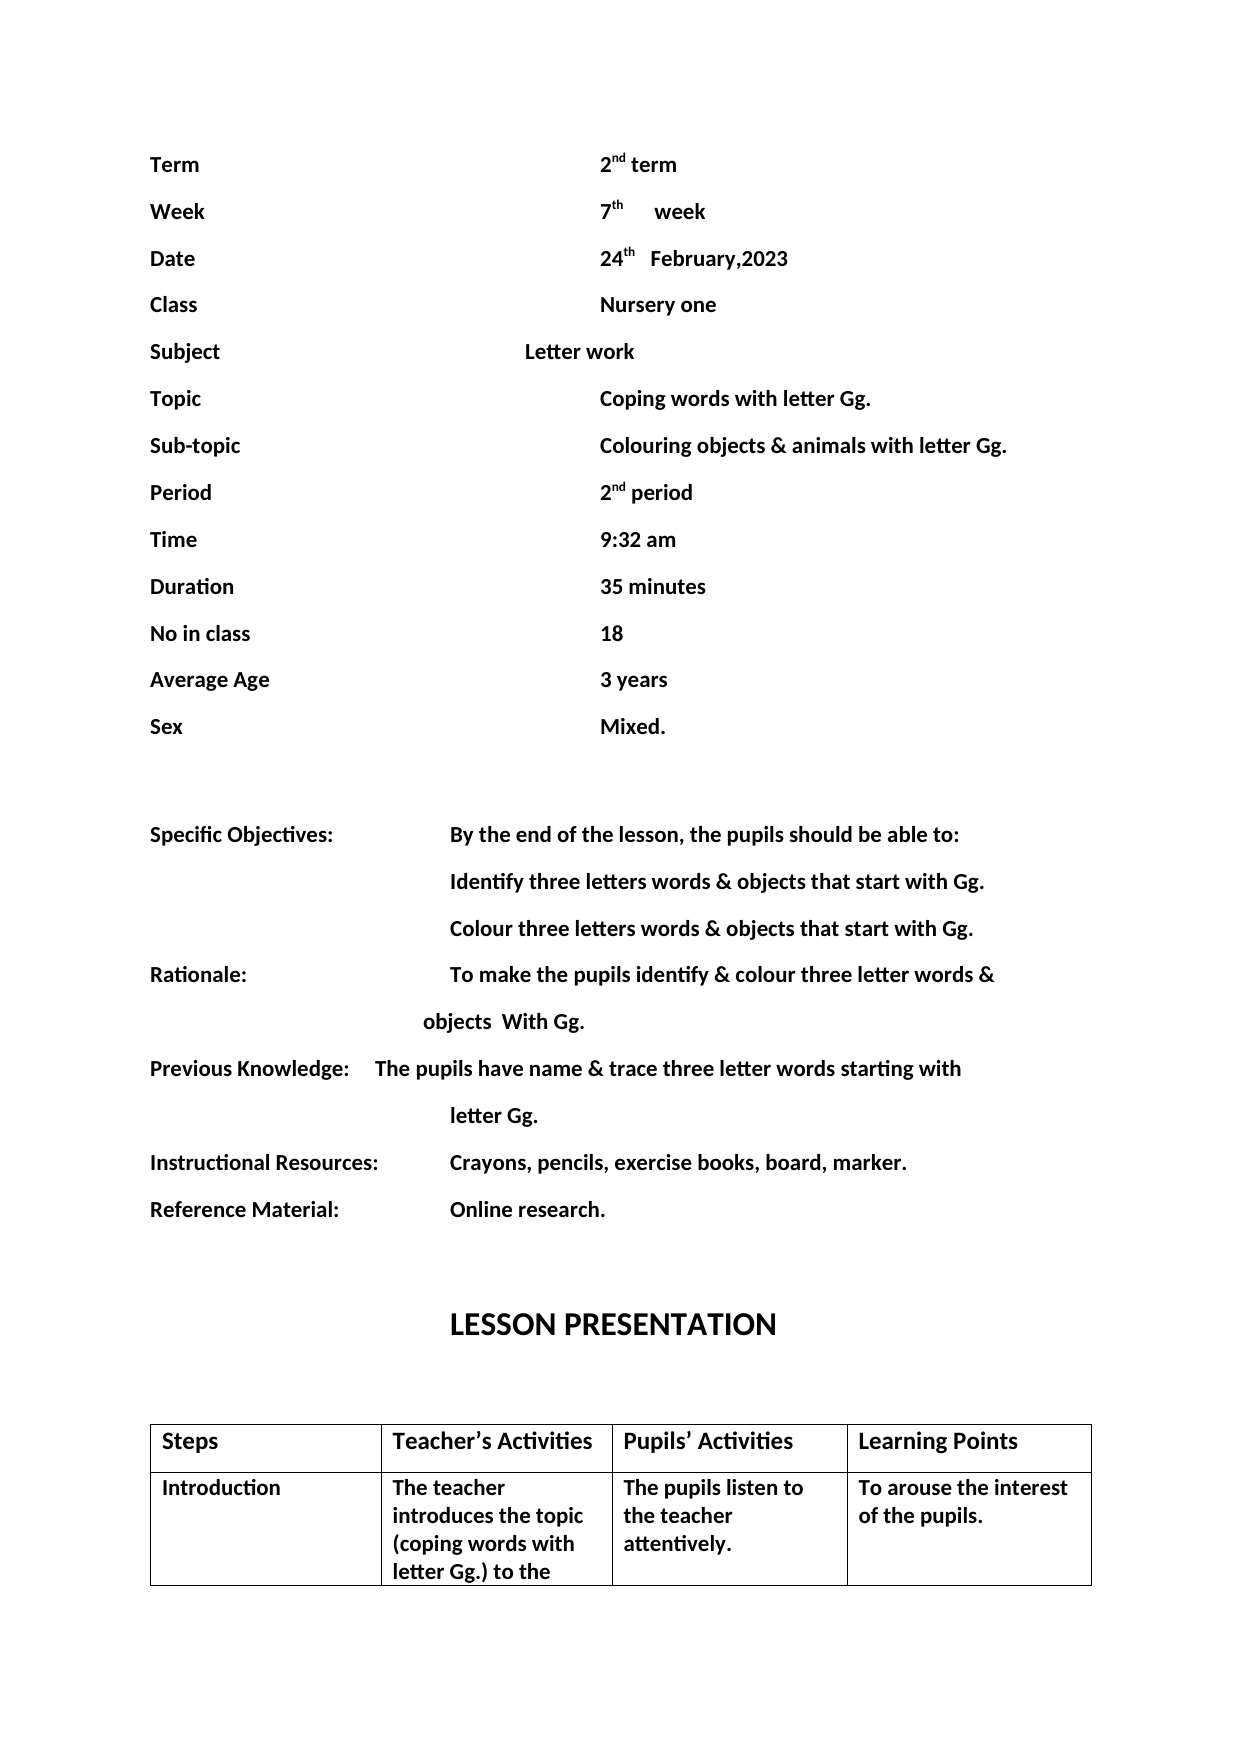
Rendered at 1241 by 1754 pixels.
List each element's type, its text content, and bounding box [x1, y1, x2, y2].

text Instructional Resources: Crayons, pencils, exercise books, board, marker. [150, 1148, 1090, 1176]
text Topic Coping words with letter Gg. [150, 384, 1090, 412]
text LESSON PRESENTATION [150, 1302, 1090, 1343]
text Term 2nd term [150, 150, 1090, 178]
text Date 24th February,2023 [150, 244, 1090, 272]
text Sex Mixed. [150, 712, 1090, 741]
table_header Pupils’ Activities [613, 1425, 847, 1472]
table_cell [848, 1473, 1091, 1585]
text Previous Knowledge: The pupils have name & trace three letter words starting with [150, 1054, 1090, 1082]
text Average Age 3 years [150, 666, 1090, 694]
text Week 7th week [150, 197, 1090, 225]
text Duration 35 minutes [150, 572, 1090, 600]
text objects With Gg. [150, 1007, 1090, 1036]
table_cell Introduction [151, 1473, 381, 1585]
text Class Nursery one [150, 291, 1090, 319]
text Rationale: To make the pupils identify & colour three letter words & [150, 961, 1090, 989]
text Identify three letters words & objects that start with Gg. [225, 867, 1090, 895]
text No in class 18 [150, 619, 1090, 647]
text Period 2nd period [150, 478, 1090, 506]
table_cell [382, 1473, 612, 1585]
text letter Gg. [375, 1101, 1090, 1129]
text Subject Letter work [150, 337, 1090, 366]
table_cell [613, 1473, 847, 1585]
text Sub-topic Colouring objects & animals with letter Gg. [150, 431, 1090, 459]
table_header Learning Points [848, 1425, 1091, 1472]
text Time 9:32 am [150, 525, 1090, 553]
table_header Steps [151, 1425, 381, 1472]
text Colour three letters words & objects that start with Gg. [225, 914, 1090, 942]
text Reference Material: Online research. [150, 1195, 1090, 1223]
table_header Teacher’s Activities [382, 1425, 612, 1472]
text Specific Objectives: By the end of the lesson, the pupils should be able to: [150, 820, 1090, 848]
